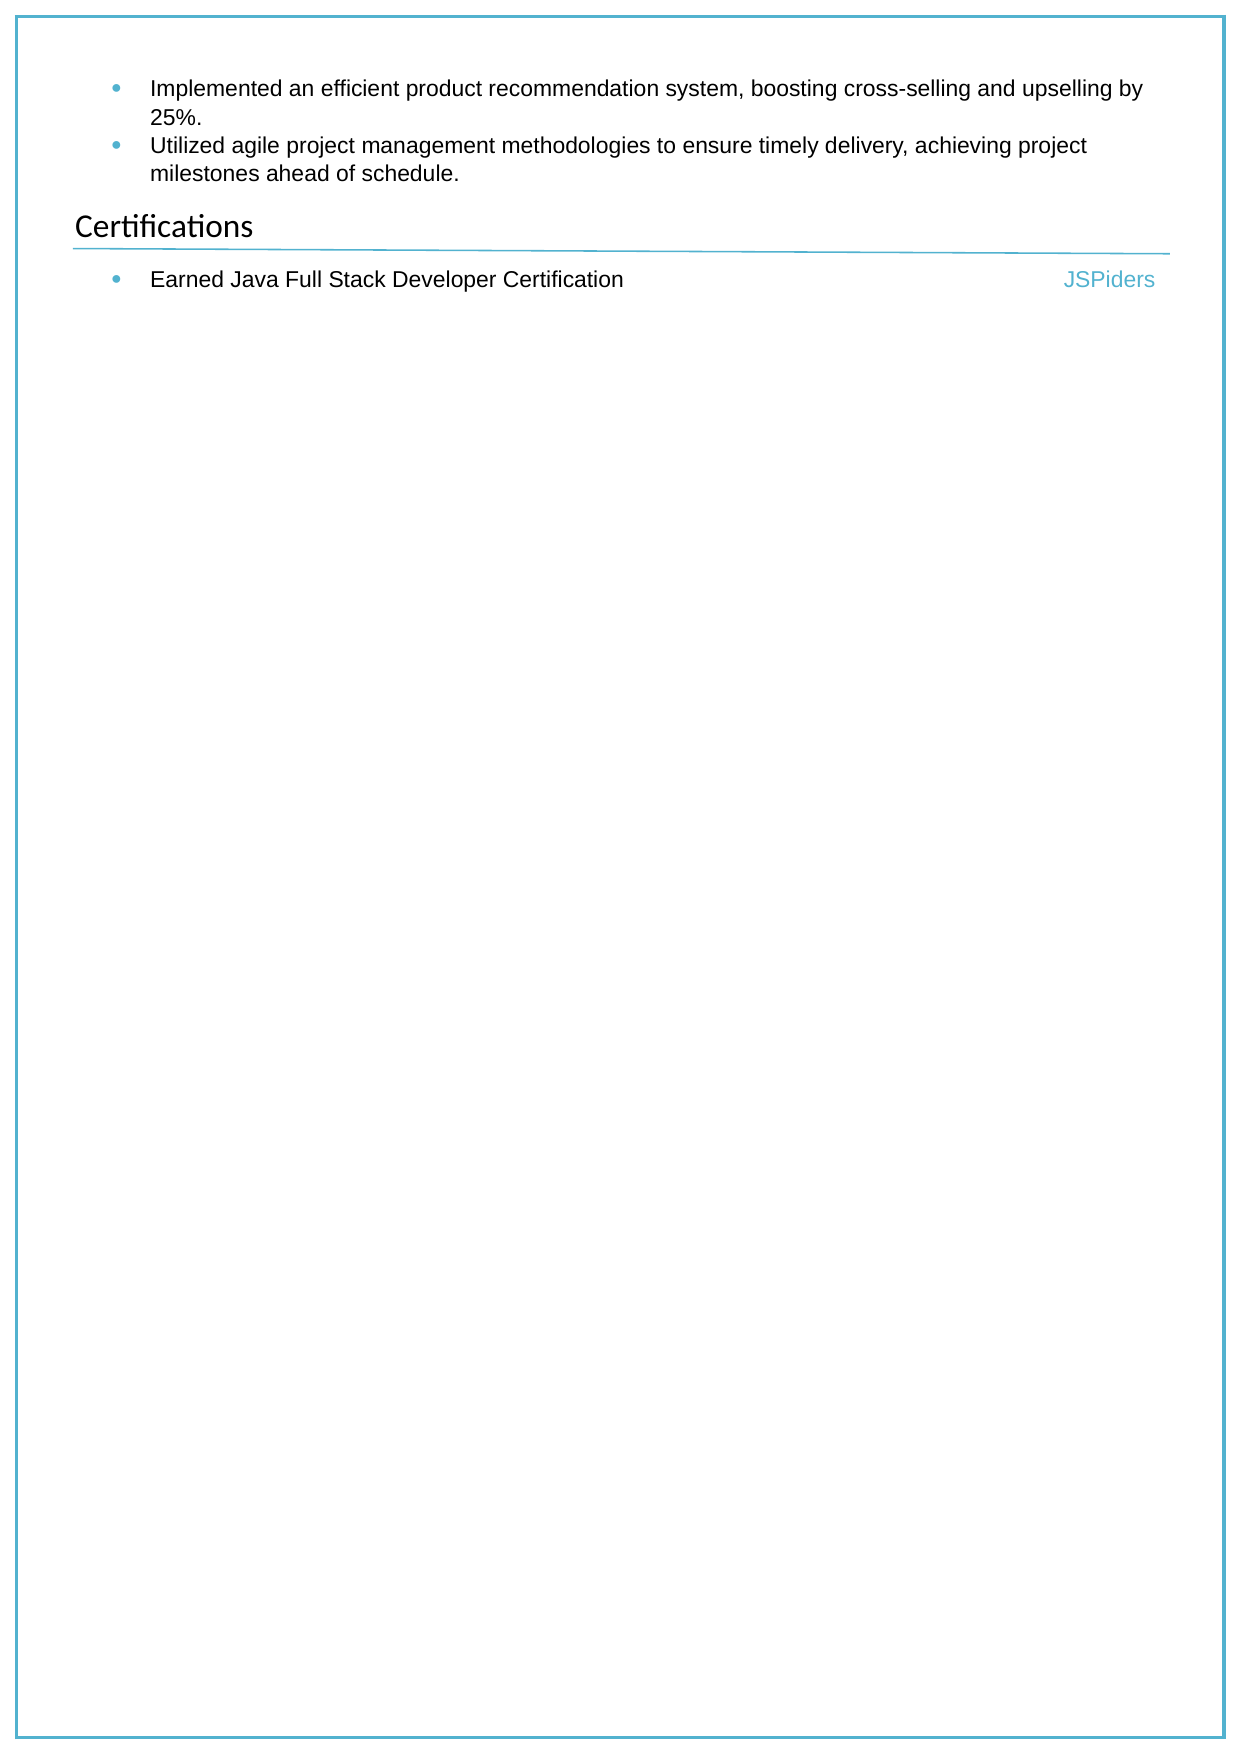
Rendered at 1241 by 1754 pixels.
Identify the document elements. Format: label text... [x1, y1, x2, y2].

text Certifications [75, 205, 1165, 246]
list Utilized agile project management methodologies to ensure timely delivery, achieving project milestones ahead of schedule. [112, 132, 1165, 187]
list Implemented an efficient product recommendation system, boosting cross-selling and upselling by 25%. [112, 75, 1165, 130]
list Earned Java Full Stack Developer Certification JSPiders [112, 266, 1165, 292]
